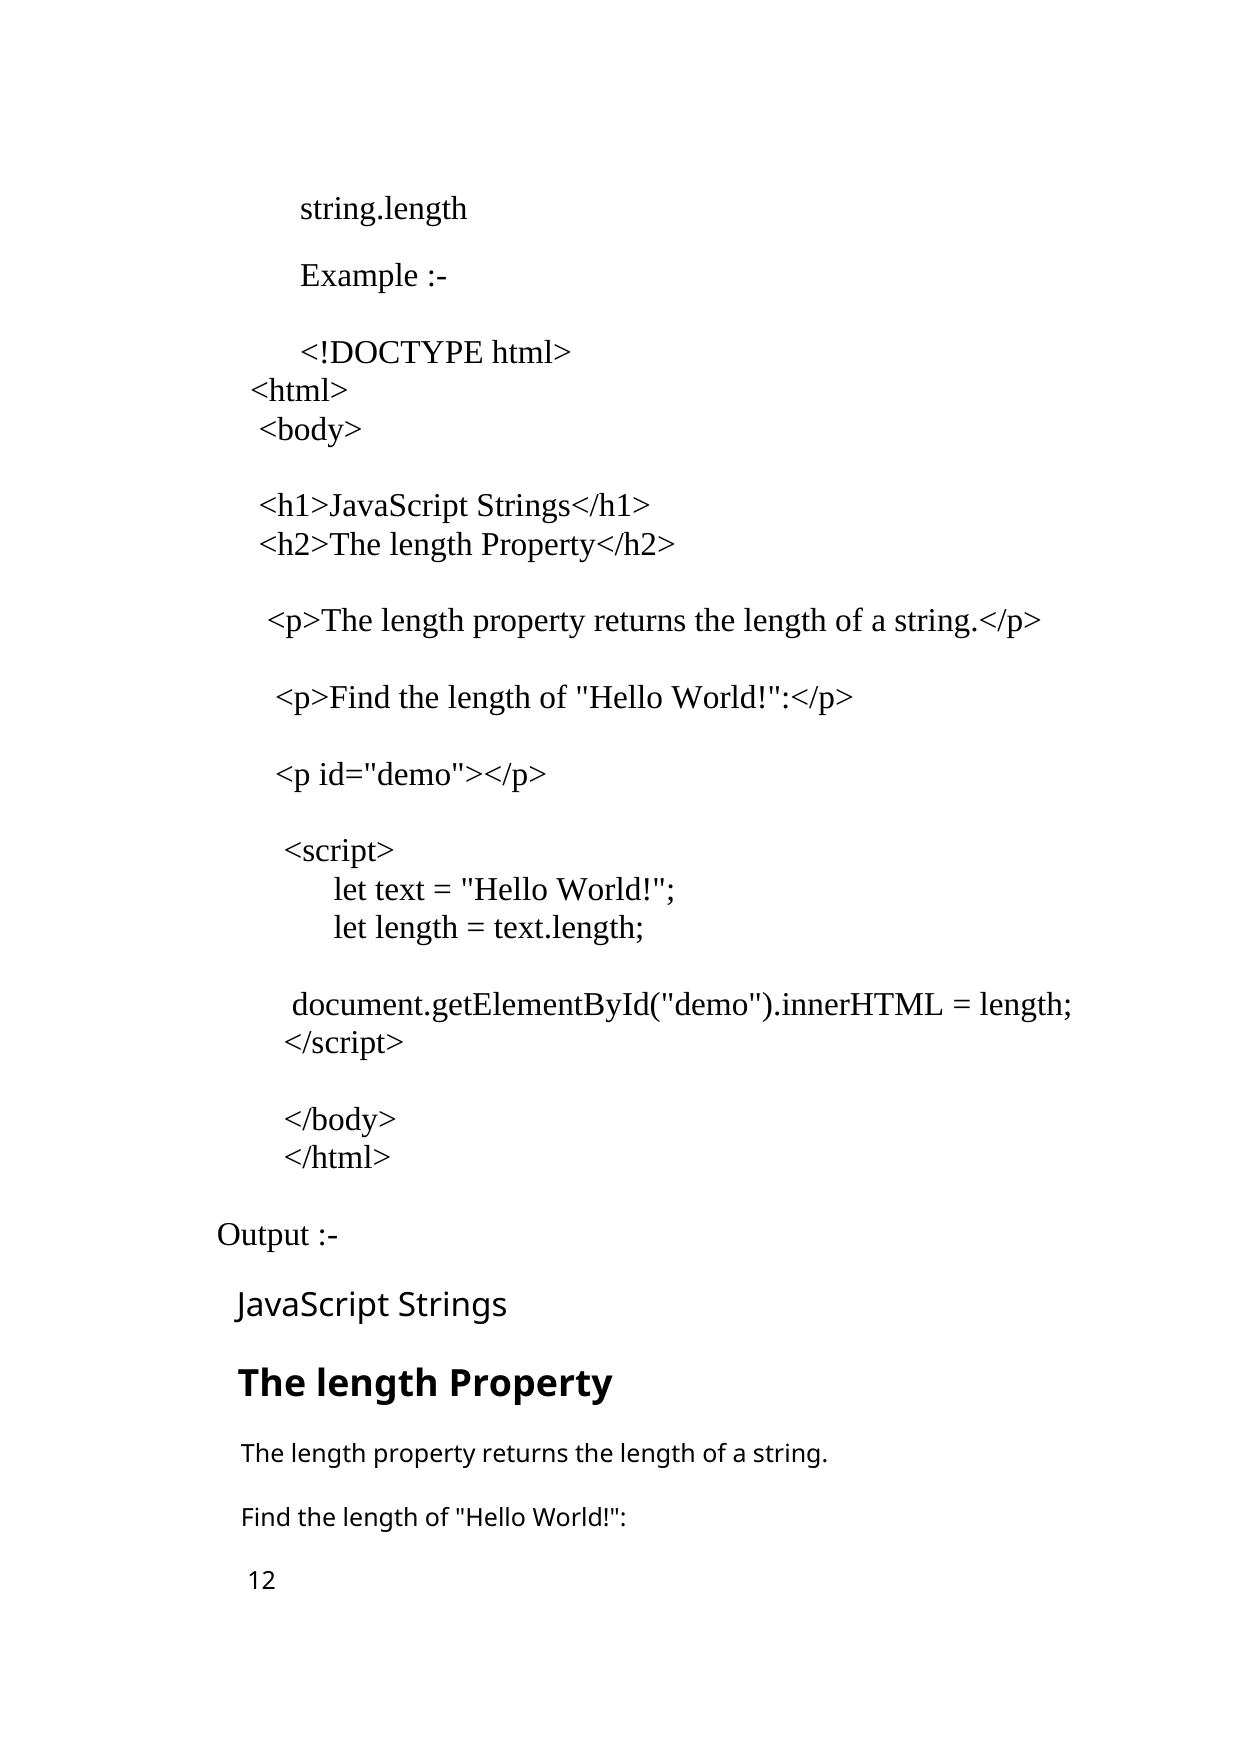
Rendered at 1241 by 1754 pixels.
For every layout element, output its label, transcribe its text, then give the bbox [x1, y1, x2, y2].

text Output :- [150, 1214, 1090, 1252]
text <!DOCTYPE html> [150, 332, 1090, 370]
text </body> [150, 1099, 1090, 1137]
text </script> [150, 1022, 1090, 1060]
text let length = text.length; [150, 907, 1090, 945]
text Find the length of "Hello World!": [150, 1499, 1090, 1533]
text <html> [150, 370, 1090, 409]
text let text = "Hello World!"; [150, 869, 1090, 907]
text <p>The length property returns the length of a string.</p> [150, 600, 1090, 639]
text <p id="demo"></p> [150, 754, 1090, 792]
subtitle JavaScript Strings [150, 1281, 1090, 1327]
text <h1>JavaScript Strings</h1> [150, 485, 1090, 524]
text The length property returns the length of a string. [150, 1436, 1090, 1470]
text <p>Find the length of "Hello World!":</p> [150, 677, 1090, 715]
text 12 [150, 1562, 1090, 1597]
text </html> [150, 1137, 1090, 1175]
text Example :- [150, 255, 1090, 294]
text string.length [150, 188, 1090, 227]
subtitle The length Property [150, 1356, 1090, 1407]
text <h2>The length Property</h2> [150, 524, 1090, 562]
text <body> [150, 409, 1090, 447]
text <script> [150, 830, 1090, 869]
text document.getElementById("demo").innerHTML = length; [150, 984, 1090, 1022]
